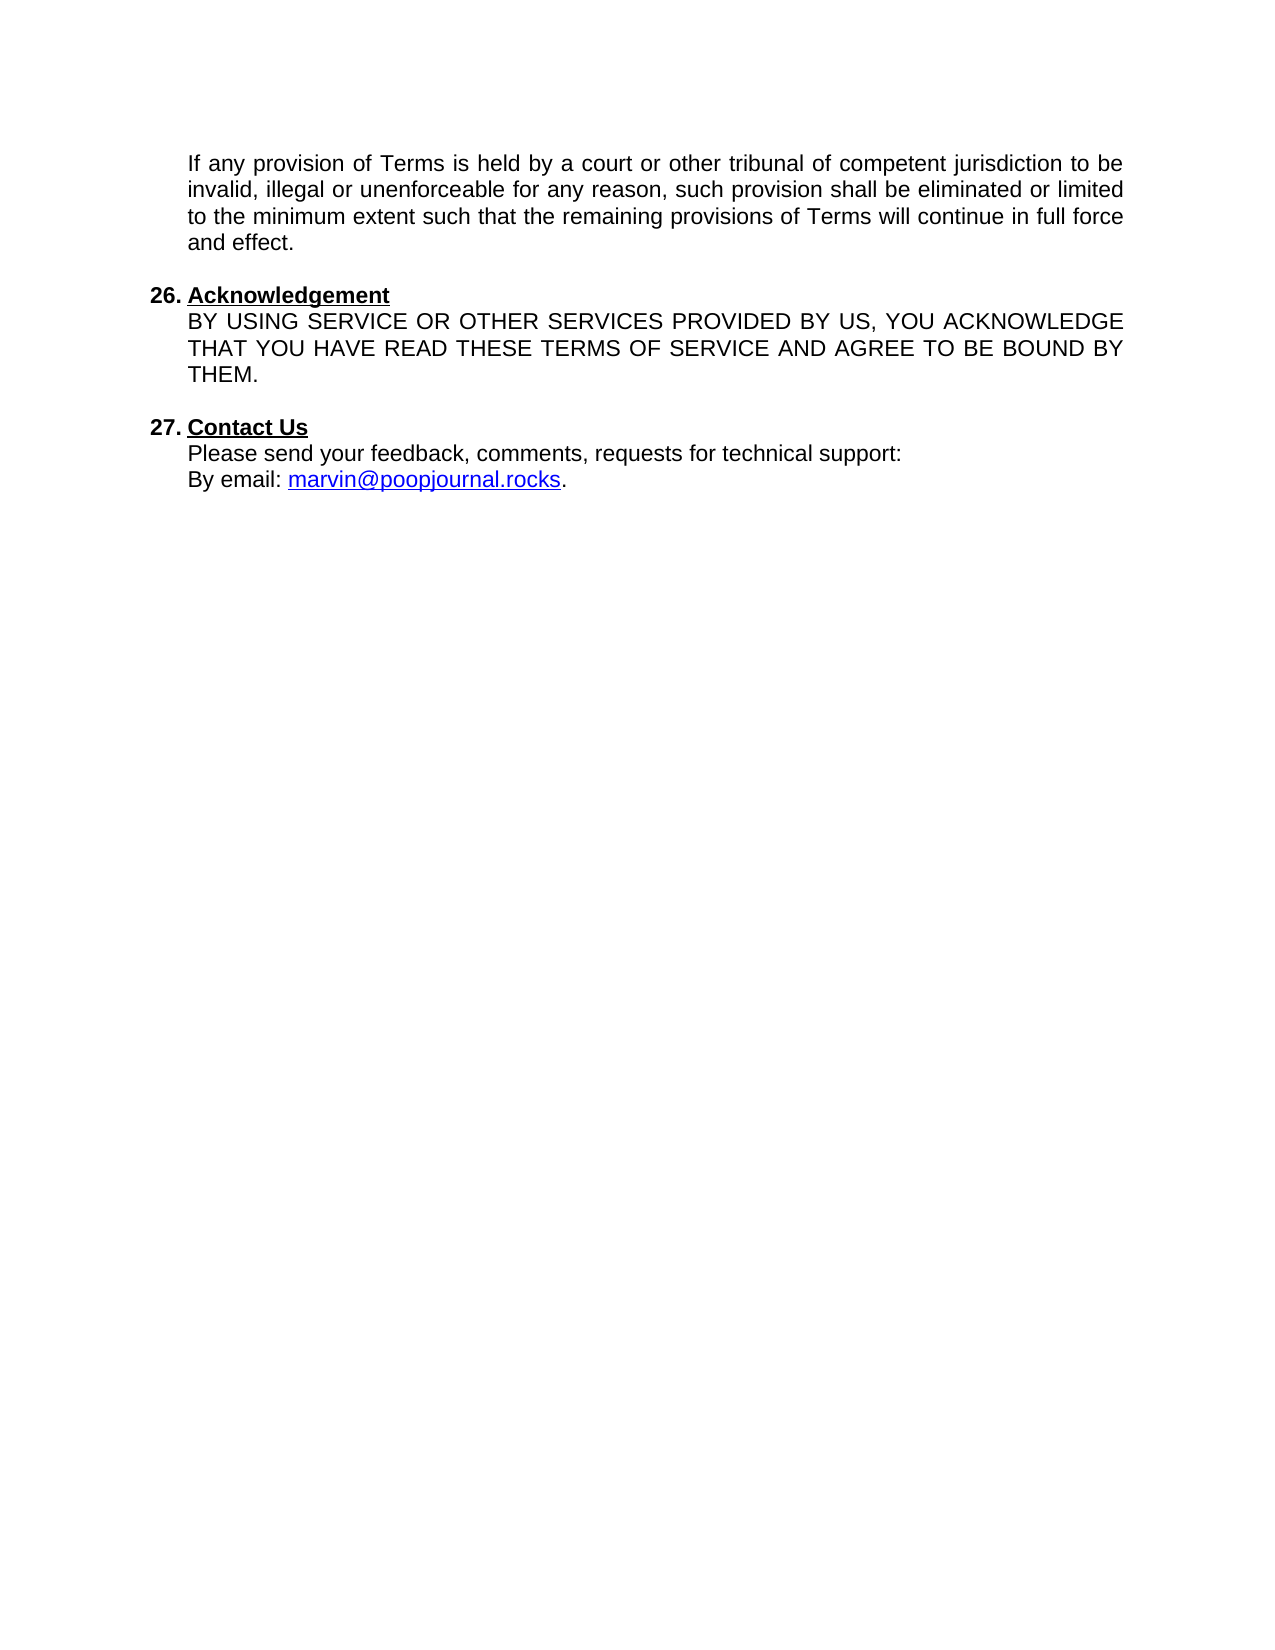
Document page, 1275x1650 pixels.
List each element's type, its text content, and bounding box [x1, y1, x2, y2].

list Acknowledgement [150, 282, 1125, 308]
text If any provision of Terms is held by a court or other tribunal of competent jurisdiction to be invalid, illegal or unenforceable for any reason, such provision shall be eliminated or limited to the minimum extent such that the remaining provisions of Terms will continue in full force and effect. [187, 150, 1125, 255]
text BY USING SERVICE OR OTHER SERVICES PROVIDED BY US, YOU ACKNOWLEDGE THAT YOU HAVE READ THESE TERMS OF SERVICE AND AGREE TO BE BOUND BY THEM. [187, 308, 1125, 387]
list Contact Us [150, 413, 1125, 440]
text By email: marvin@poopjournal.rocks. [187, 466, 1125, 493]
text Please send your feedback, comments, requests for technical support: [187, 440, 1125, 466]
